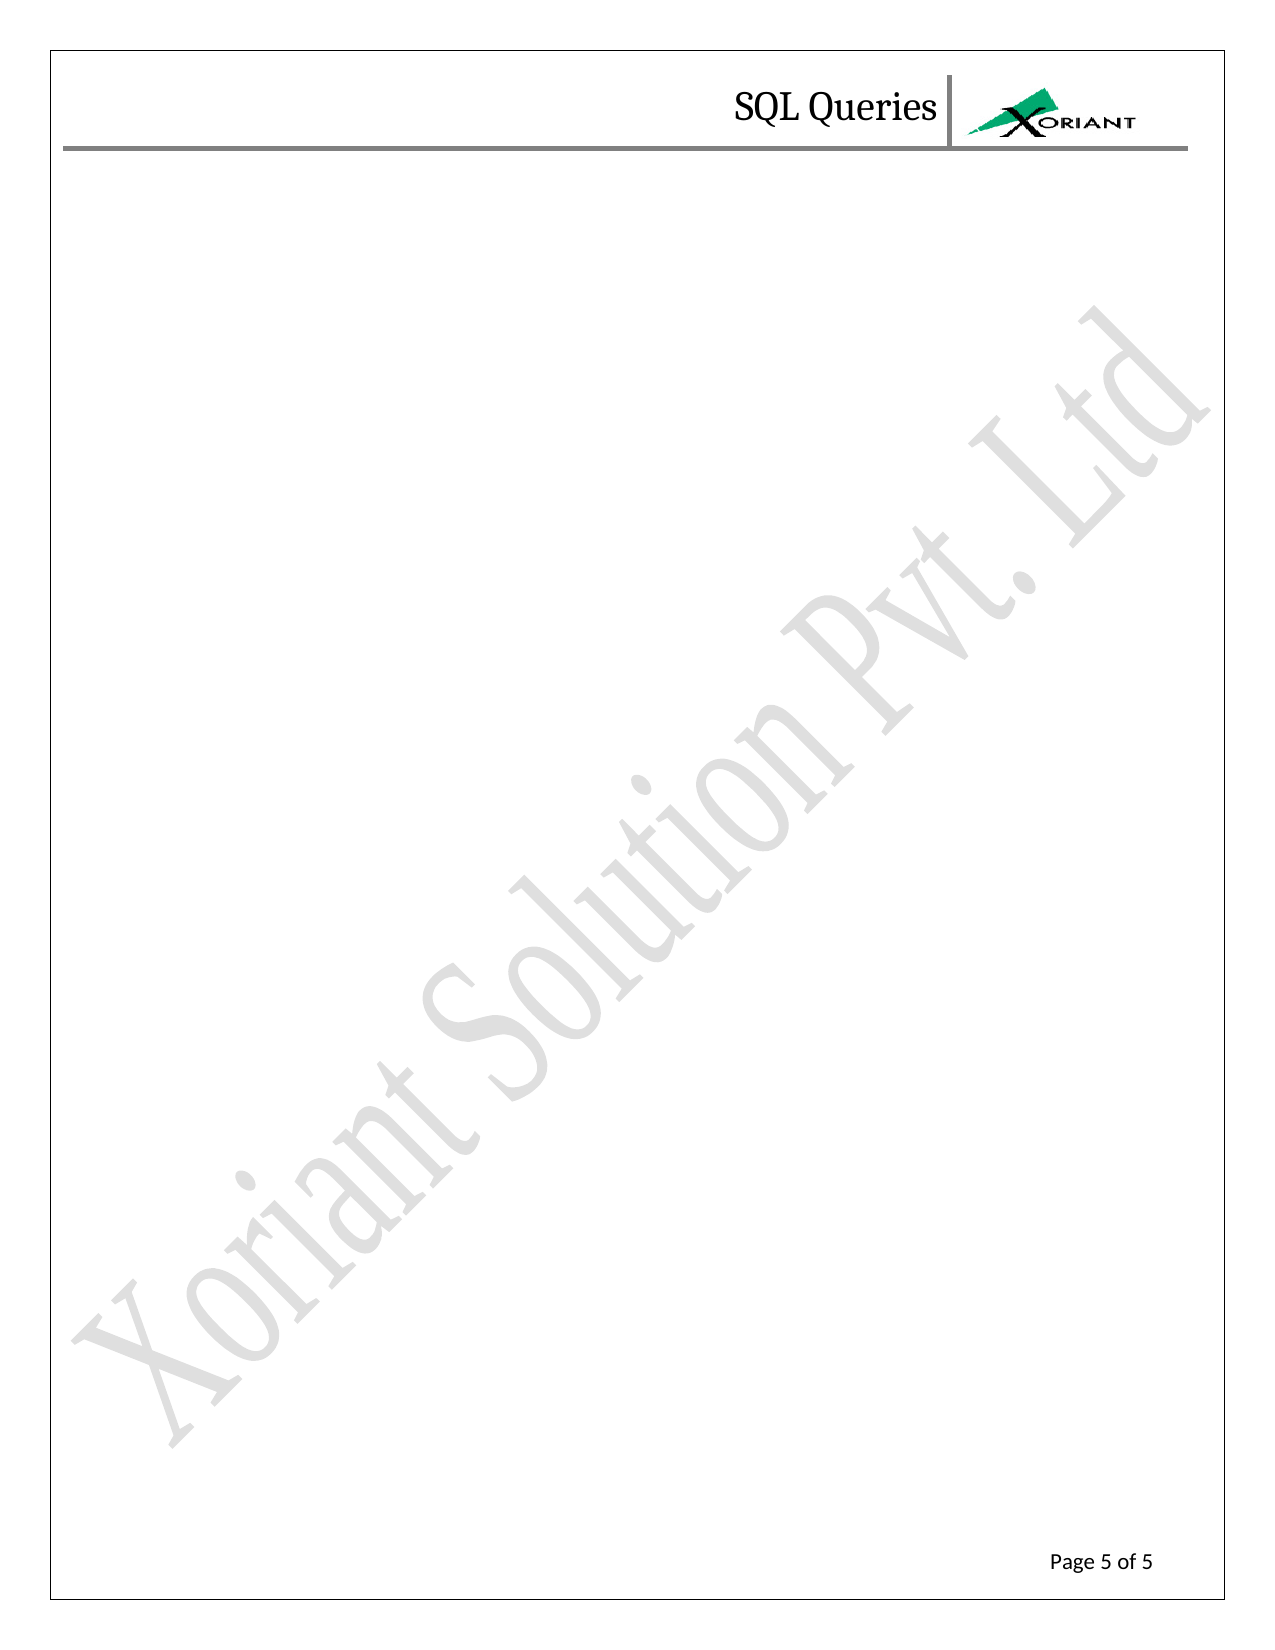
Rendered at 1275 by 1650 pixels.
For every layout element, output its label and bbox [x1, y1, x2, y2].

picture [961, 82, 1154, 139]
